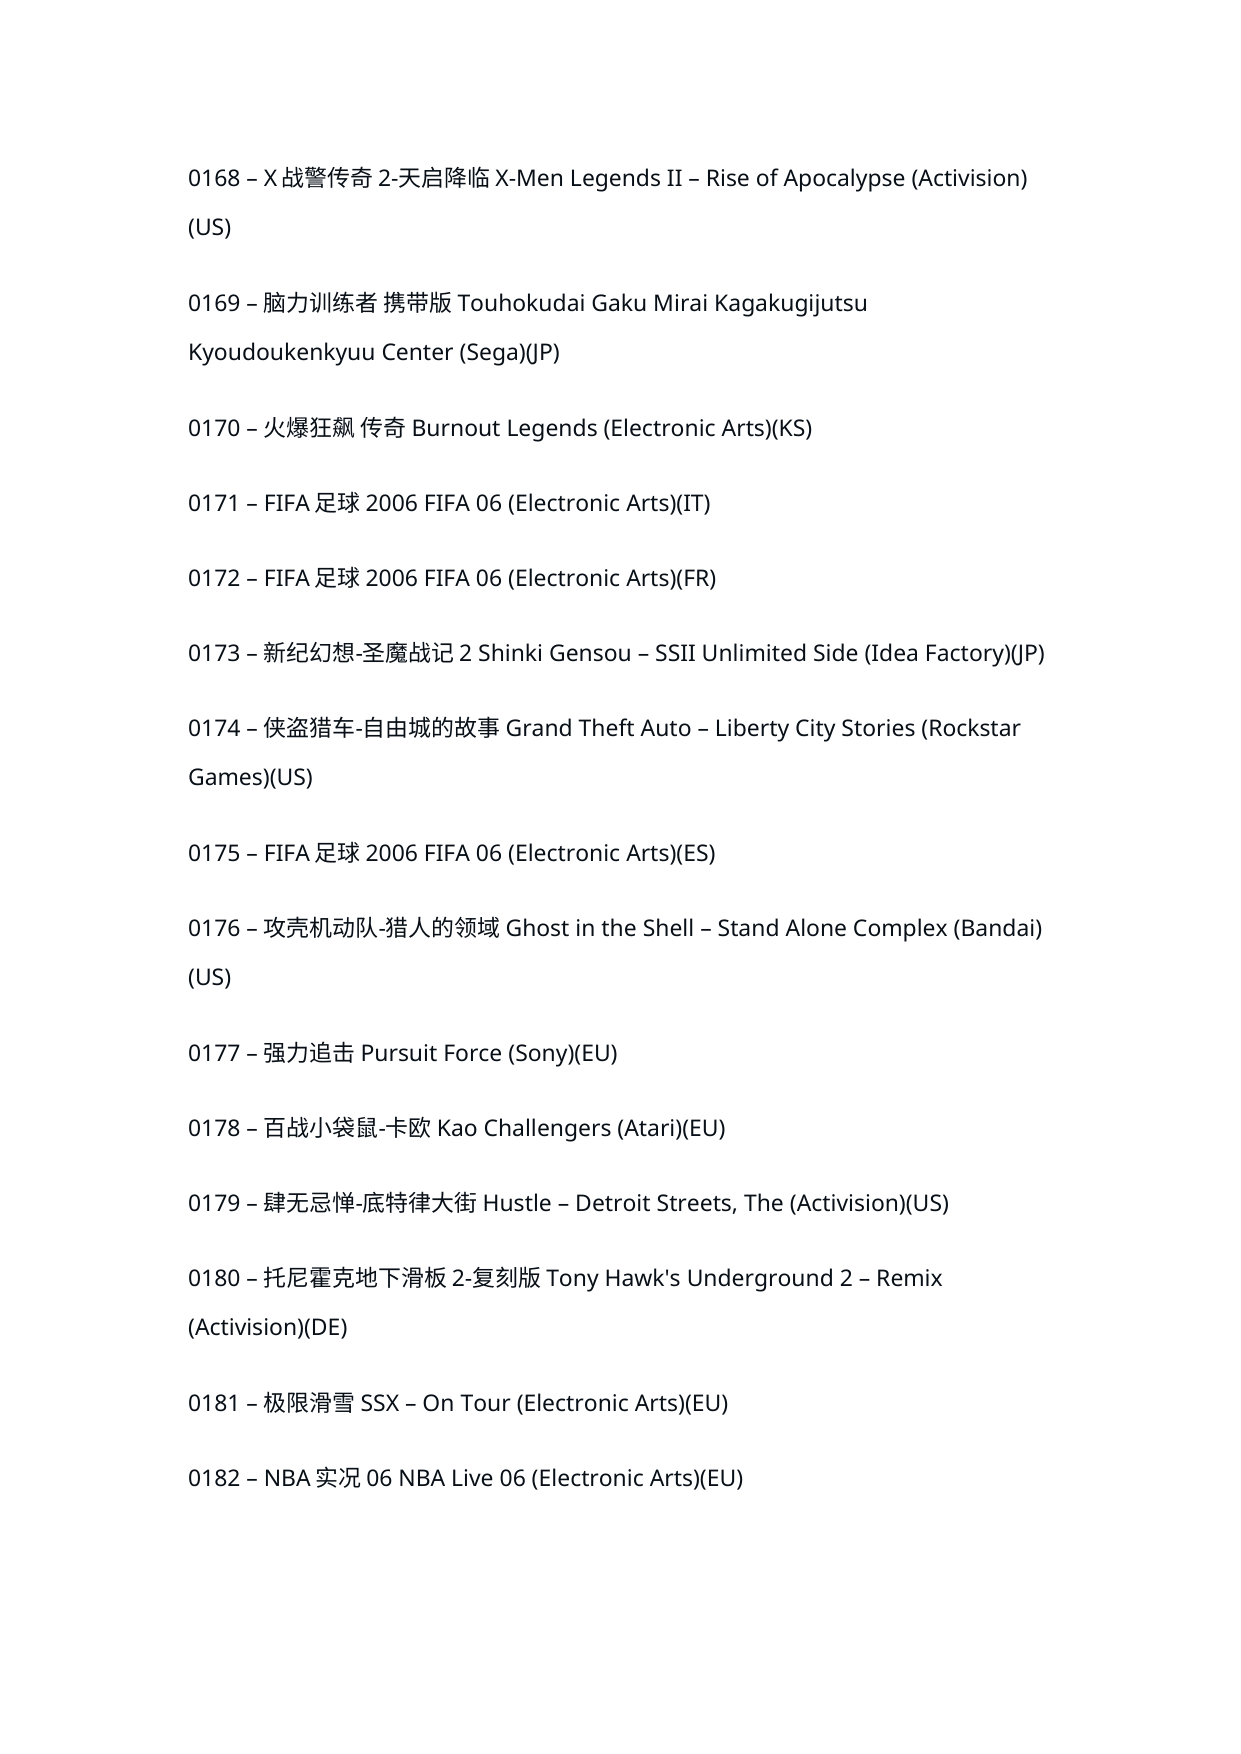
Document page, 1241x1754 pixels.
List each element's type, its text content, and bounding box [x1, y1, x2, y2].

text 0172 – FIFA足球 2006 FIFA 06 (Electronic Arts)(FR) [188, 552, 1052, 602]
text 0176 – 攻壳机动队-猎人的领域 Ghost in the Shell – Stand Alone Complex (Bandai)(US) [188, 902, 1052, 1002]
text 0170 – 火爆狂飙 传奇 Burnout Legends (Electronic Arts)(KS) [188, 402, 1052, 452]
text 0171 – FIFA足球 2006 FIFA 06 (Electronic Arts)(IT) [188, 477, 1052, 527]
text 0168 – X战警传奇2-天启降临 X-Men Legends II – Rise of Apocalypse (Activision)(US) [188, 152, 1052, 252]
text 0179 – 肆无忌惮-底特律大街 Hustle – Detroit Streets, The (Activision)(US) [188, 1177, 1052, 1227]
text 0177 – 强力追击 Pursuit Force (Sony)(EU) [188, 1027, 1052, 1077]
text 0181 – 极限滑雪 SSX – On Tour (Electronic Arts)(EU) [188, 1377, 1052, 1427]
text 0178 – 百战小袋鼠-卡欧 Kao Challengers (Atari)(EU) [188, 1102, 1052, 1152]
text 0182 – NBA实况 06 NBA Live 06 (Electronic Arts)(EU) [188, 1452, 1052, 1502]
text 0174 – 侠盗猎车-自由城的故事 Grand Theft Auto – Liberty City Stories (Rockstar Games)(US) [188, 702, 1052, 802]
text 0173 – 新纪幻想-圣魔战记2 Shinki Gensou – SSII Unlimited Side (Idea Factory)(JP) [188, 627, 1052, 677]
text 0169 – 脑力训练者 携带版 Touhokudai Gaku Mirai Kagakugijutsu Kyoudoukenkyuu Center (Sega)(JP) [188, 277, 1052, 377]
text 0175 – FIFA足球 2006 FIFA 06 (Electronic Arts)(ES) [188, 827, 1052, 877]
text 0180 – 托尼霍克地下滑板2-复刻版 Tony Hawk's Underground 2 – Remix (Activision)(DE) [188, 1252, 1052, 1352]
